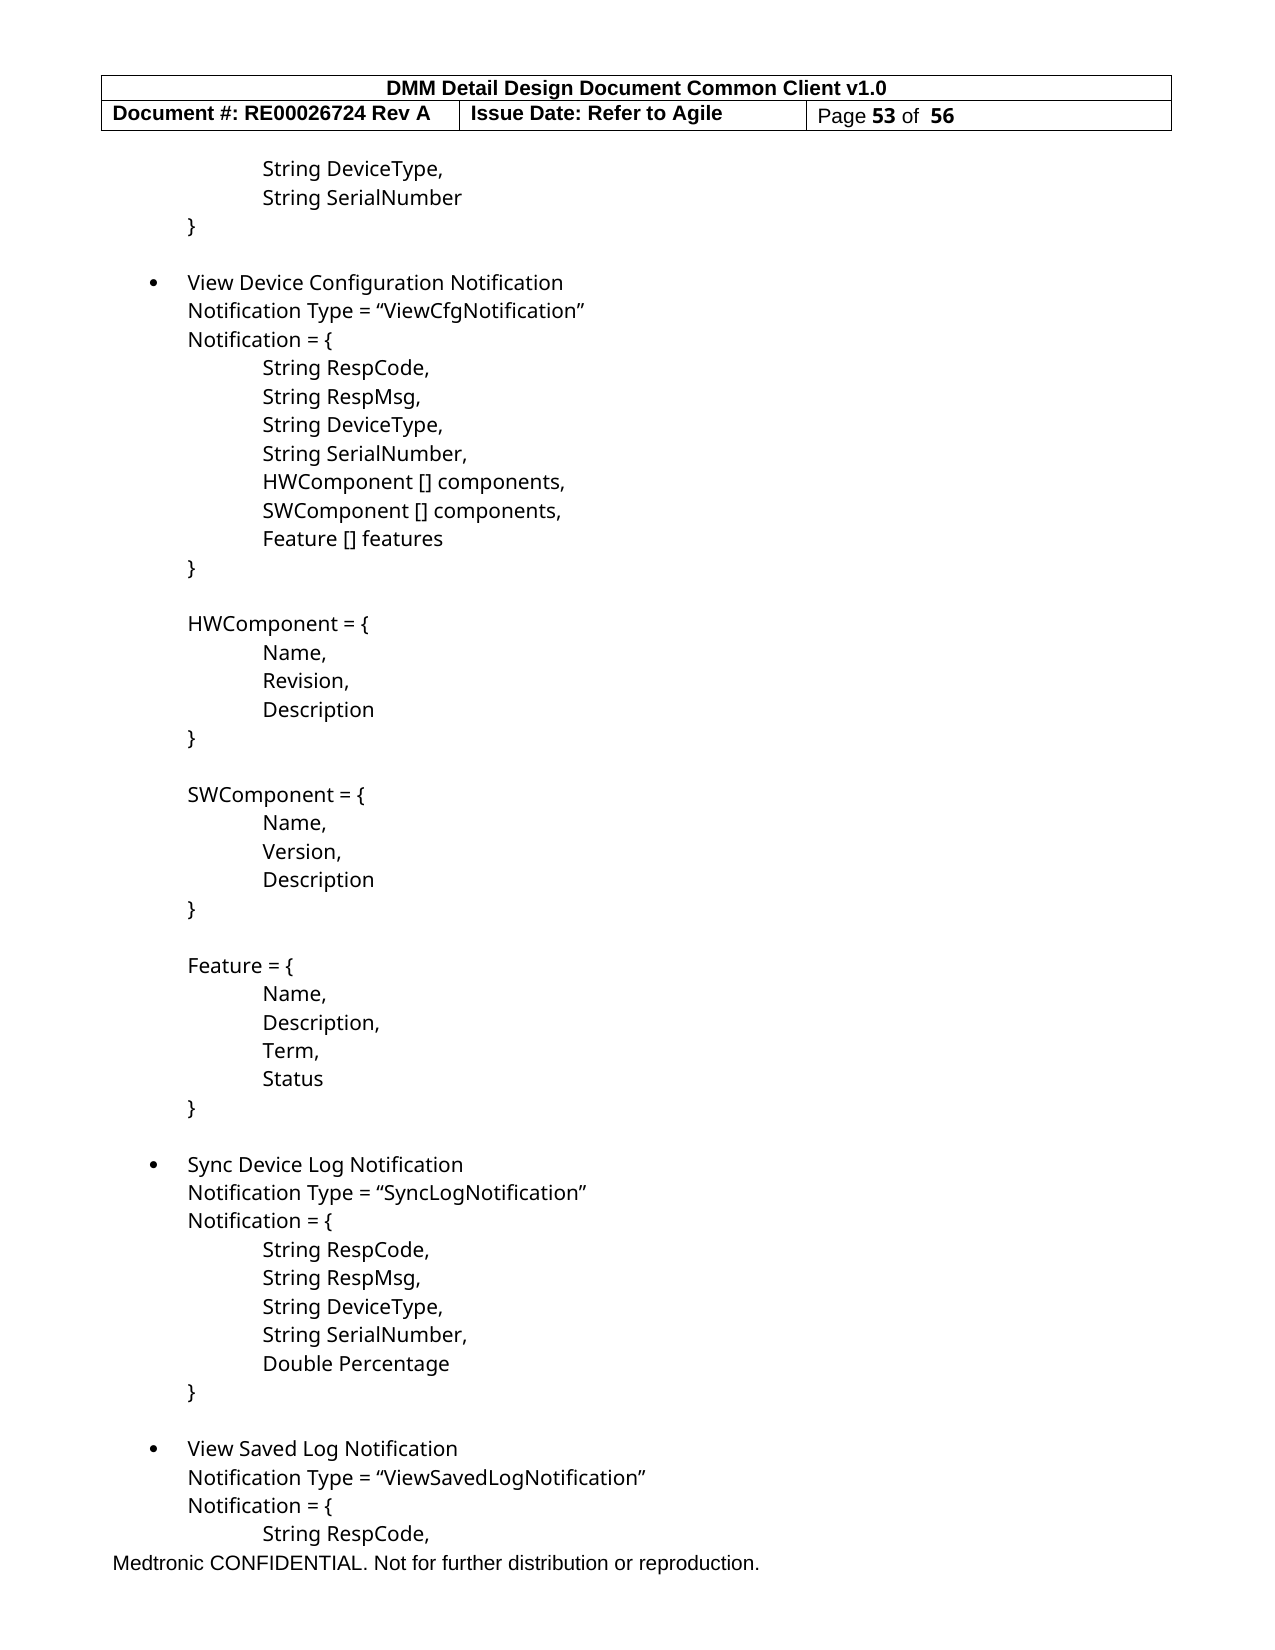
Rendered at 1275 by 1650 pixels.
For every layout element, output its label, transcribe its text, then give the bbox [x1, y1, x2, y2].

list Feature [] features [187, 524, 1162, 553]
list Description [187, 865, 1162, 894]
list } [187, 553, 1162, 581]
list Double Percentage [187, 1349, 1162, 1377]
list } [187, 1093, 1162, 1121]
list String RespCode, [187, 353, 1162, 382]
list } [187, 723, 1162, 752]
list Notification = { [187, 1491, 1162, 1519]
list String RespMsg, [187, 382, 1162, 410]
list Version, [187, 837, 1162, 865]
list HWComponent [] components, [187, 467, 1162, 496]
list Notification Type = “ViewSavedLogNotification” [187, 1463, 1162, 1491]
list Notification = { [187, 1207, 1162, 1235]
list SWComponent [] components, [187, 496, 1162, 524]
list View Device Configuration Notification [150, 268, 1162, 297]
list Name, [187, 979, 1162, 1008]
list Description, [187, 1008, 1162, 1036]
list } [187, 1377, 1162, 1406]
list Notification Type = “SyncLogNotification” [187, 1178, 1162, 1207]
list String RespCode, [187, 1235, 1162, 1263]
list String SerialNumber, [187, 1320, 1162, 1349]
list Revision, [187, 666, 1162, 695]
list String SerialNumber [187, 183, 1162, 211]
list String DeviceType, [187, 410, 1162, 439]
list HWComponent = { [187, 609, 1162, 638]
list Notification Type = “ViewCfgNotification” [187, 297, 1162, 325]
list View Saved Log Notification [150, 1434, 1162, 1463]
list } [187, 894, 1162, 922]
list Feature = { [187, 951, 1162, 979]
list Sync Device Log Notification [150, 1150, 1162, 1178]
list SWComponent = { [187, 780, 1162, 808]
list String RespCode, [187, 1519, 1162, 1548]
list String DeviceType, [187, 1292, 1162, 1320]
list Term, [187, 1036, 1162, 1064]
list String RespMsg, [187, 1263, 1162, 1292]
list Name, [187, 808, 1162, 837]
list String DeviceType, [187, 154, 1162, 183]
list Name, [187, 638, 1162, 666]
list Description [187, 695, 1162, 723]
list String SerialNumber, [187, 439, 1162, 467]
list Notification = { [187, 325, 1162, 353]
list } [187, 211, 1162, 240]
list Status [187, 1064, 1162, 1093]
